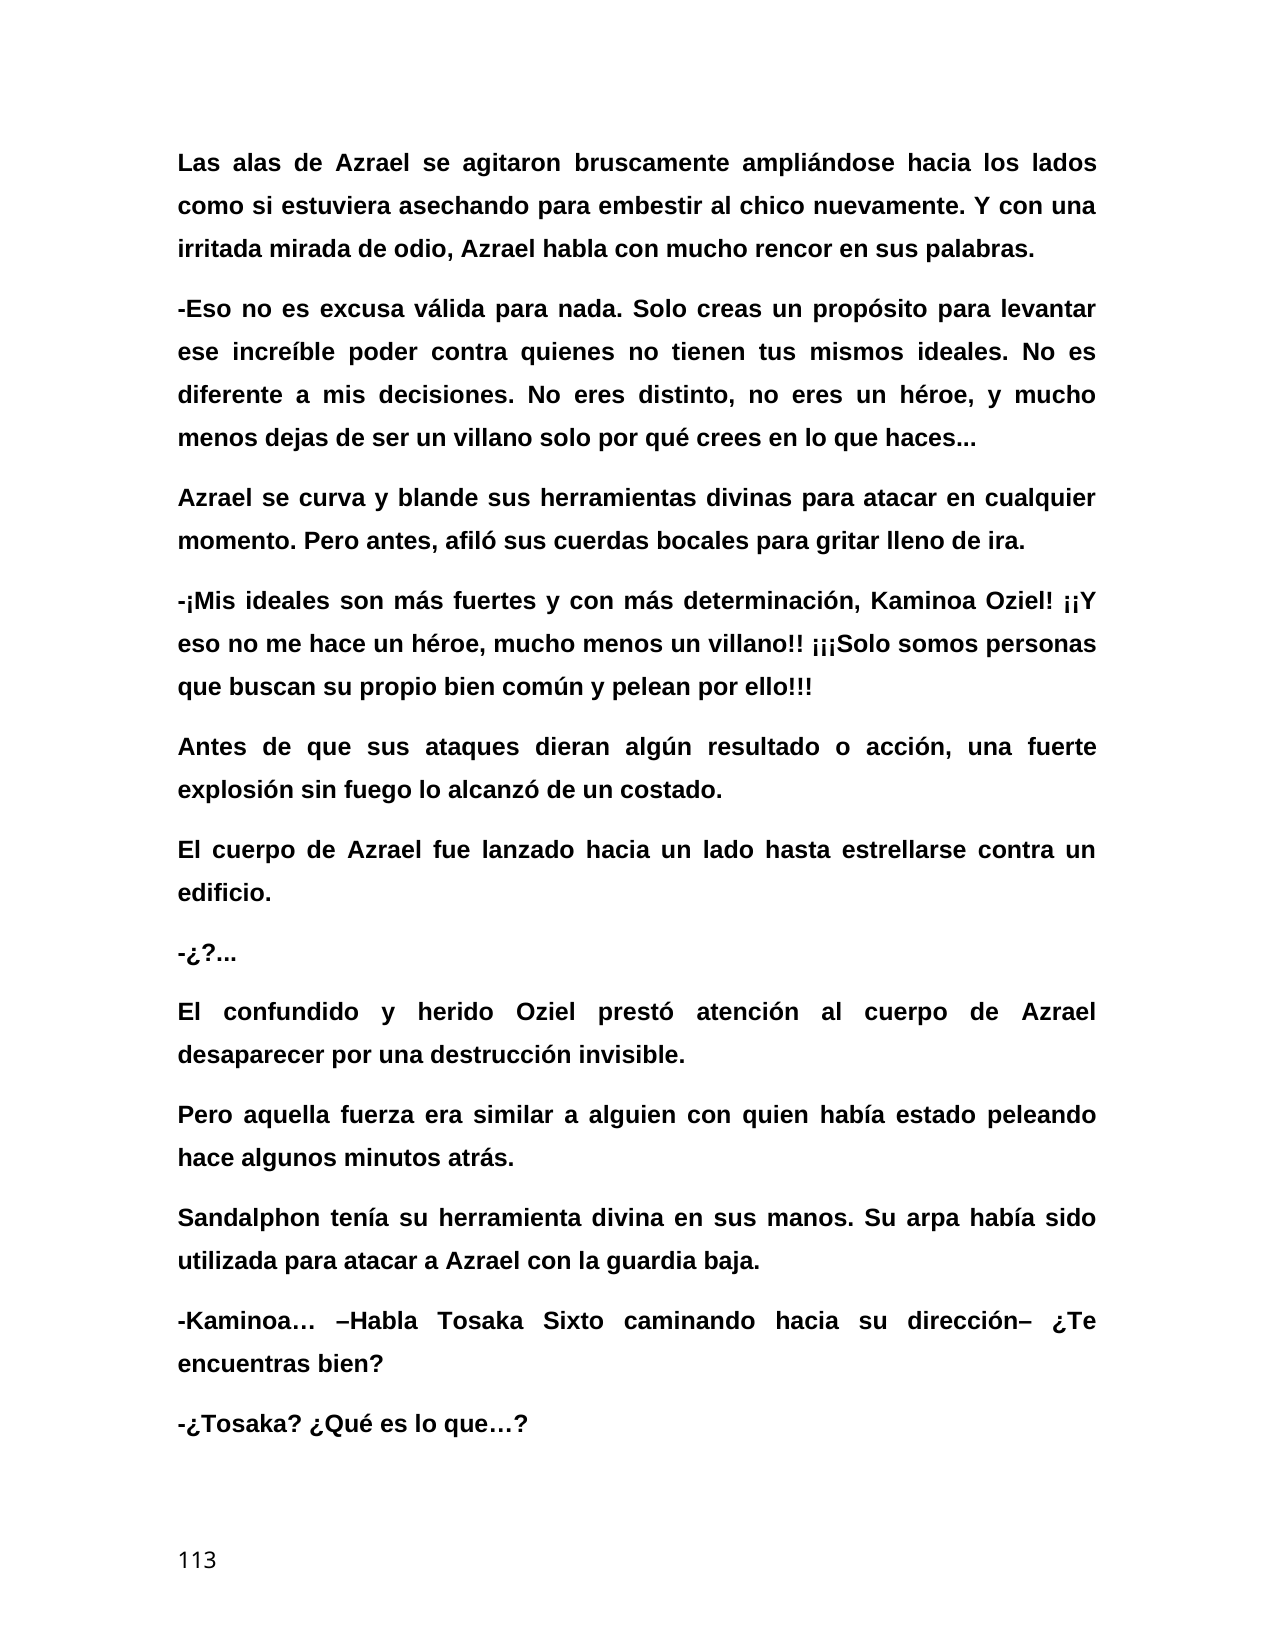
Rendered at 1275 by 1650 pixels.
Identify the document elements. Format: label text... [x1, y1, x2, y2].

text Azrael se curva y blande sus herramientas divinas para atacar en cualquier momento. Pero antes, afiló sus cuerdas bocales para gritar lleno de ira. [177, 483, 1098, 555]
text -¿?... [177, 938, 1098, 966]
text El confundido y herido Oziel prestó atención al cuerpo de Azrael desaparecer por una destrucción invisible. [177, 997, 1098, 1069]
text -Kaminoa… –Habla Tosaka Sixto caminando hacia su dirección– ¿Te encuentras bien? [177, 1306, 1098, 1378]
text Antes de que sus ataques dieran algún resultado o acción, una fuerte explosión sin fuego lo alcanzó de un costado. [177, 732, 1098, 804]
text -Eso no es excusa válida para nada. Solo creas un propósito para levantar ese increíble poder contra quienes no tienen tus mismos ideales. No es diferente a mis decisiones. No eres distinto, no eres un héroe, y mucho menos dejas de ser un villano solo por qué crees en lo que haces... [177, 294, 1098, 452]
text Sandalphon tenía su herramienta divina en sus manos. Su arpa había sido utilizada para atacar a Azrael con la guardia baja. [177, 1203, 1098, 1275]
text Pero aquella fuerza era similar a alguien con quien había estado peleando hace algunos minutos atrás. [177, 1100, 1098, 1172]
text El cuerpo de Azrael fue lanzado hacia un lado hasta estrellarse contra un edificio. [177, 835, 1098, 907]
text -¡Mis ideales son más fuertes y con más determinación, Kaminoa Oziel! ¡¡Y eso no me hace un héroe, mucho menos un villano!! ¡¡¡Solo somos personas que buscan su propio bien común y pelean por ello!!! [177, 586, 1098, 701]
text -¿Tosaka? ¿Qué es lo que…? [177, 1409, 1098, 1438]
text Las alas de Azrael se agitaron bruscamente ampliándose hacia los lados como si estuviera asechando para embestir al chico nuevamente. Y con una irritada mirada de odio, Azrael habla con mucho rencor en sus palabras. [177, 148, 1098, 263]
